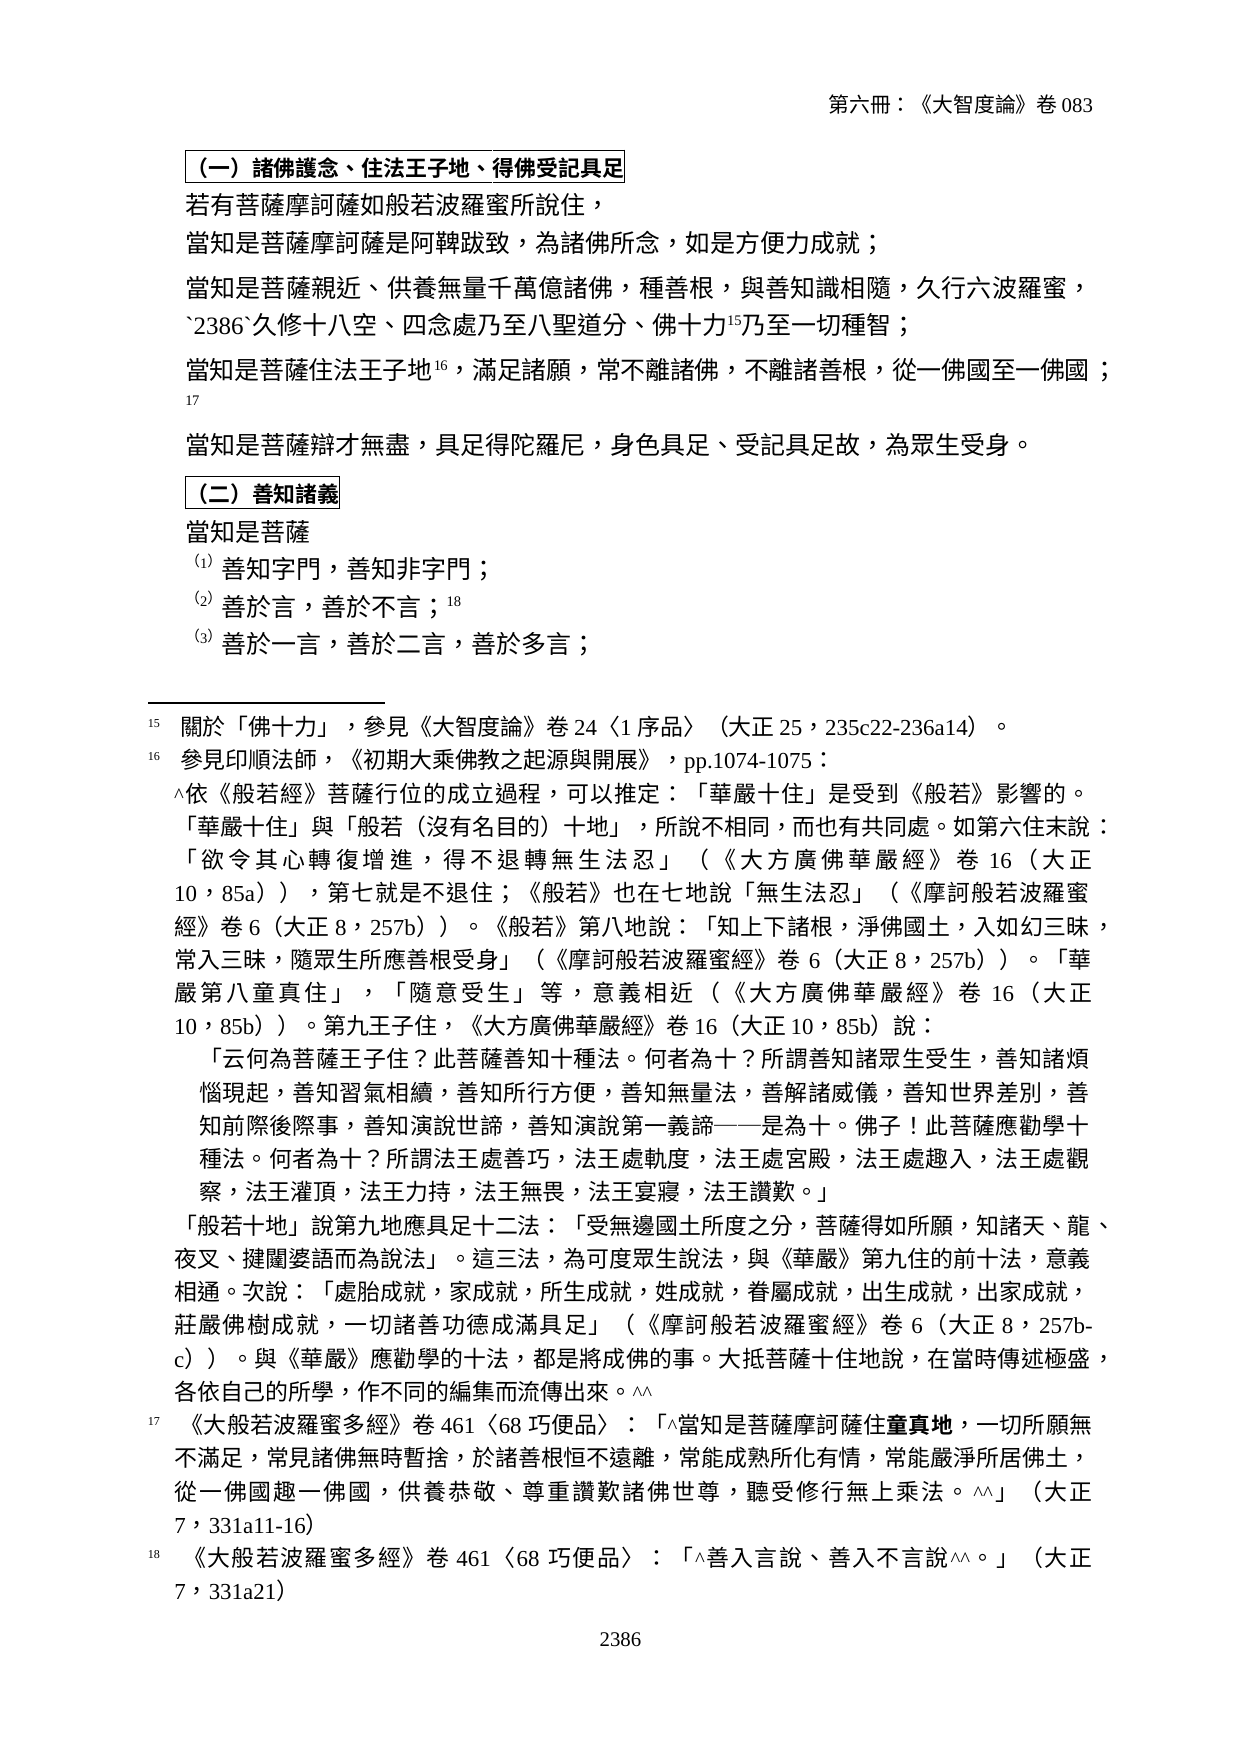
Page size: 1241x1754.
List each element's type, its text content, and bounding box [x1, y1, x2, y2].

text 若有菩薩摩訶薩如般若波羅蜜所說住， [185, 185, 1092, 223]
text （3）善於一言，善於二言，善於多言； [185, 624, 1092, 661]
text 當知是菩薩辯才無盡，具足得陀羅尼，身色具足、受記具足故，為眾生受身。 [185, 425, 1092, 463]
text （二）善知諸義 [185, 474, 1092, 511]
text 當知是菩薩住法王子地，滿足諸願，常不離諸佛，不離諸善根，從一佛國至一佛國； [185, 350, 1092, 425]
text 當知是菩薩親近、供養無量千萬億諸佛，種善根，與善知識相隨，久行六波羅蜜，`2386`久修十八空、四念處乃至八聖道分、佛十力乃至一切種智； [185, 268, 1092, 343]
text 當知是菩薩 [185, 511, 1092, 549]
text （1）善知字門，善知非字門； [185, 549, 1092, 586]
text 當知是菩薩摩訶薩是阿鞞跋致，為諸佛所念，如是方便力成就； [185, 223, 1092, 260]
text （2）善於言，善於不言； [185, 586, 1092, 624]
text （一）諸佛護念、住法王子地、得佛受記具足 [185, 148, 1092, 185]
